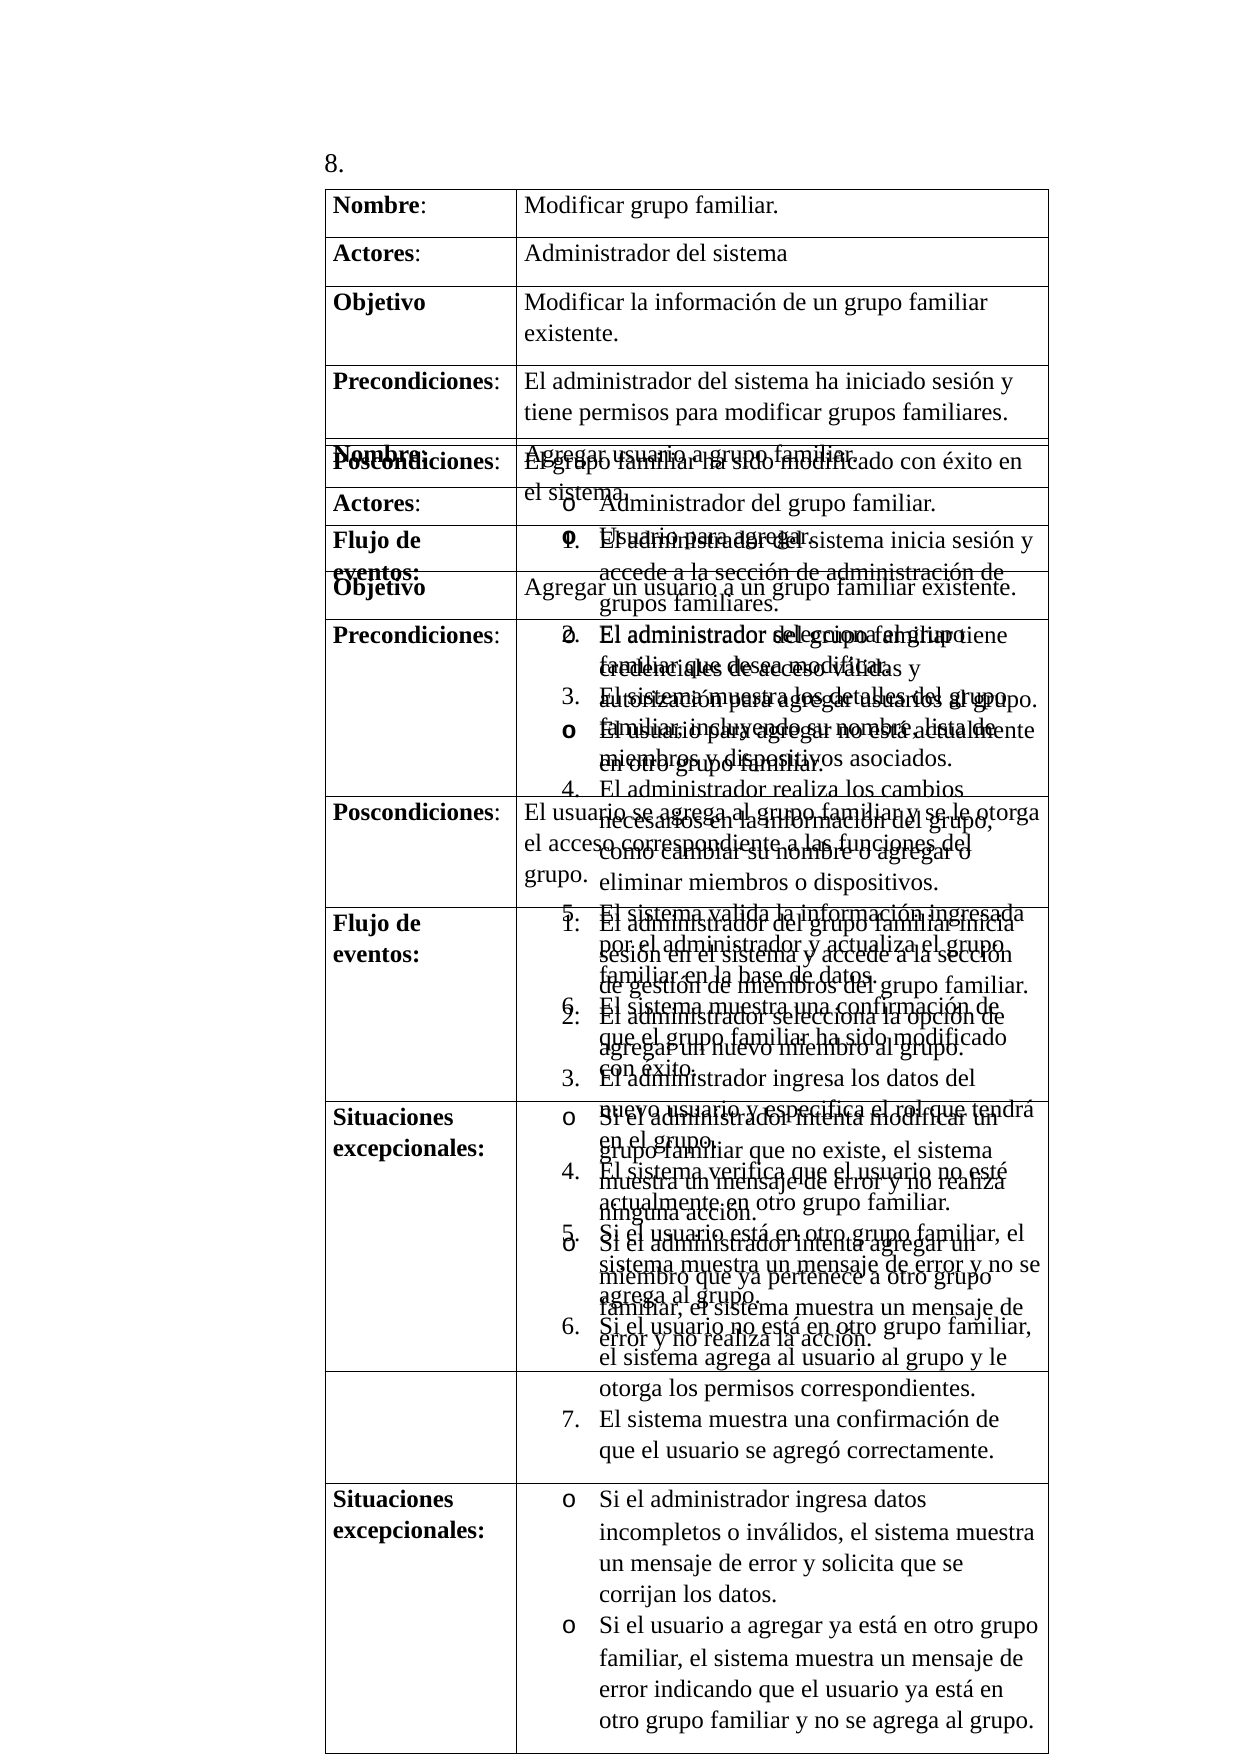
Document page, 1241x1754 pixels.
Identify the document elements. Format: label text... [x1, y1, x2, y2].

table_header Modificar grupo familiar. [517, 190, 1048, 237]
table_cell Actores: [326, 488, 516, 571]
table_cell Precondiciones: [326, 620, 516, 796]
table_cell Poscondiciones: [326, 797, 516, 907]
table_cell Flujo de eventos: [326, 908, 516, 1483]
table_cell Objetivo [326, 287, 516, 365]
table_cell Administrador del sistema [517, 238, 1048, 286]
table_cell Administrador del grupo familiar. Usuario para agregar. [517, 488, 1048, 571]
table_cell Agregar un usuario a un grupo familiar existente. [517, 572, 1048, 619]
table_cell El usuario se agrega al grupo familiar y se le otorga el acceso correspondiente a las funciones del grupo. [517, 797, 1048, 907]
table_cell Objetivo [326, 572, 516, 619]
table_header Agregar usuario a grupo familiar. [517, 439, 1048, 487]
table_cell Situaciones excepcionales: [326, 1484, 516, 1753]
table_cell El administrador del sistema ha iniciado sesión y tiene permisos para modificar grupos familiares. [517, 366, 1048, 438]
table_cell Si el administrador ingresa datos incompletos o inválidos, el sistema muestra un mensaje de error y solicita que se corrijan los datos. Si el usuario a agregar ya está en otro grupo familiar, el sistema muestra un mensaje de error indicando que el usuario ya está en otro grupo familiar y no se agrega al grupo. [517, 1484, 1048, 1753]
table_cell Actores: [326, 238, 516, 286]
table_cell El administrador del grupo familiar tiene credenciales de acceso válidas y autorización para agregar usuarios al grupo. El usuario para agregar no está actualmente en otro grupo familiar. [517, 620, 1048, 796]
table_cell Precondiciones: [326, 366, 516, 438]
table_cell Modificar la información de un grupo familiar existente. [517, 287, 1048, 365]
table_header Nombre: [326, 439, 516, 487]
table_header Nombre: [326, 190, 516, 237]
table_cell El administrador del grupo familiar inicia sesión en el sistema y accede a la sección de gestión de miembros del grupo familiar. El administrador selecciona la opción de agregar un nuevo miembro al grupo. El administrador ingresa los datos del nuevo usuario y especifica el rol que tendrá en el grupo. El sistema verifica que el usuario no esté actualmente en otro grupo familiar. Si el usuario está en otro grupo familiar, el sistema muestra un mensaje de error y no se agrega al grupo. Si el usuario no está en otro grupo familiar, el sistema agrega al usuario al grupo y le otorga los permisos correspondientes. El sistema muestra una confirmación de que el usuario se agregó correctamente. [517, 908, 1048, 1483]
